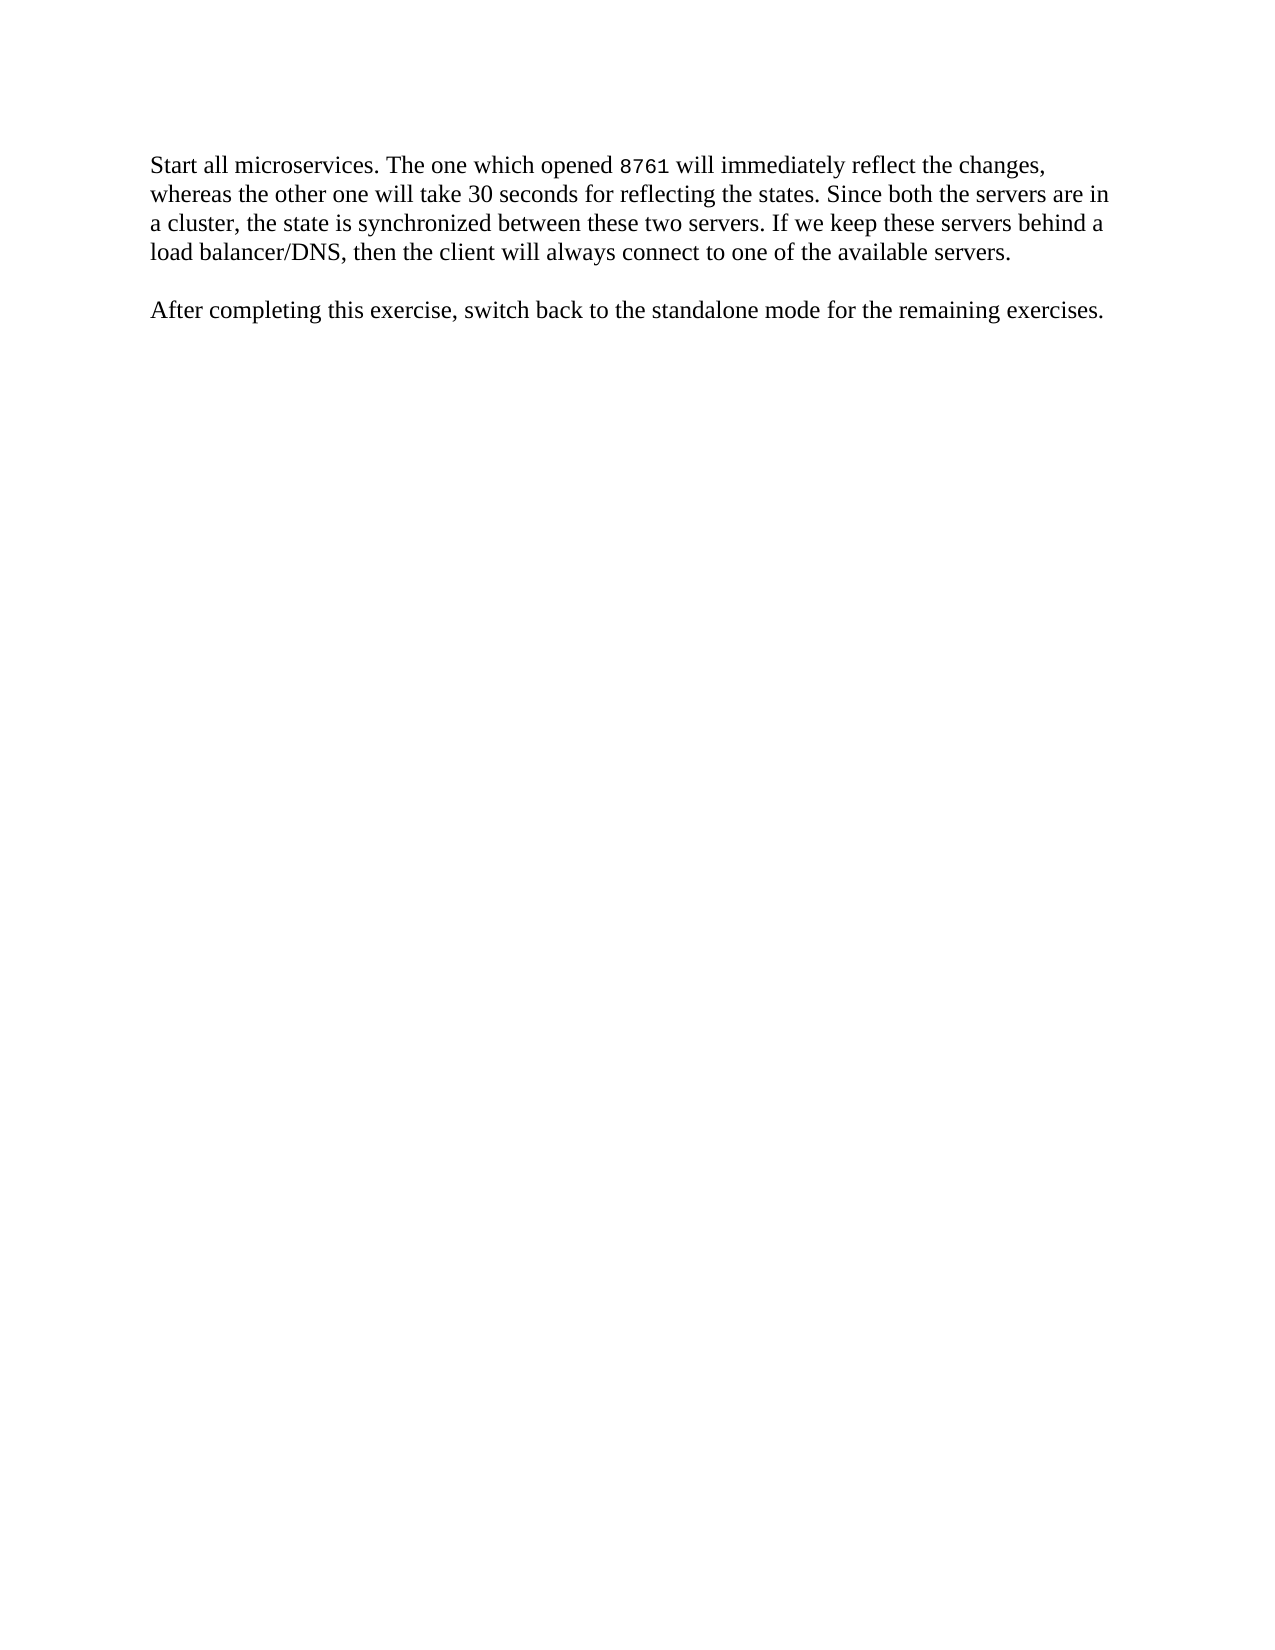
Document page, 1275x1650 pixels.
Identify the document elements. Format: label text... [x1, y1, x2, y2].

text After completing this exercise, switch back to the standalone mode for the remaining exercises. [150, 295, 1125, 324]
text Start all microservices. The one which opened 8761 will immediately reflect the changes, whereas the other one will take 30 seconds for reflecting the states. Since both the servers are in a cluster, the state is synchronized between these two servers. If we keep these servers behind a load balancer/DNS, then the client will always connect to one of the available servers. [150, 150, 1125, 266]
